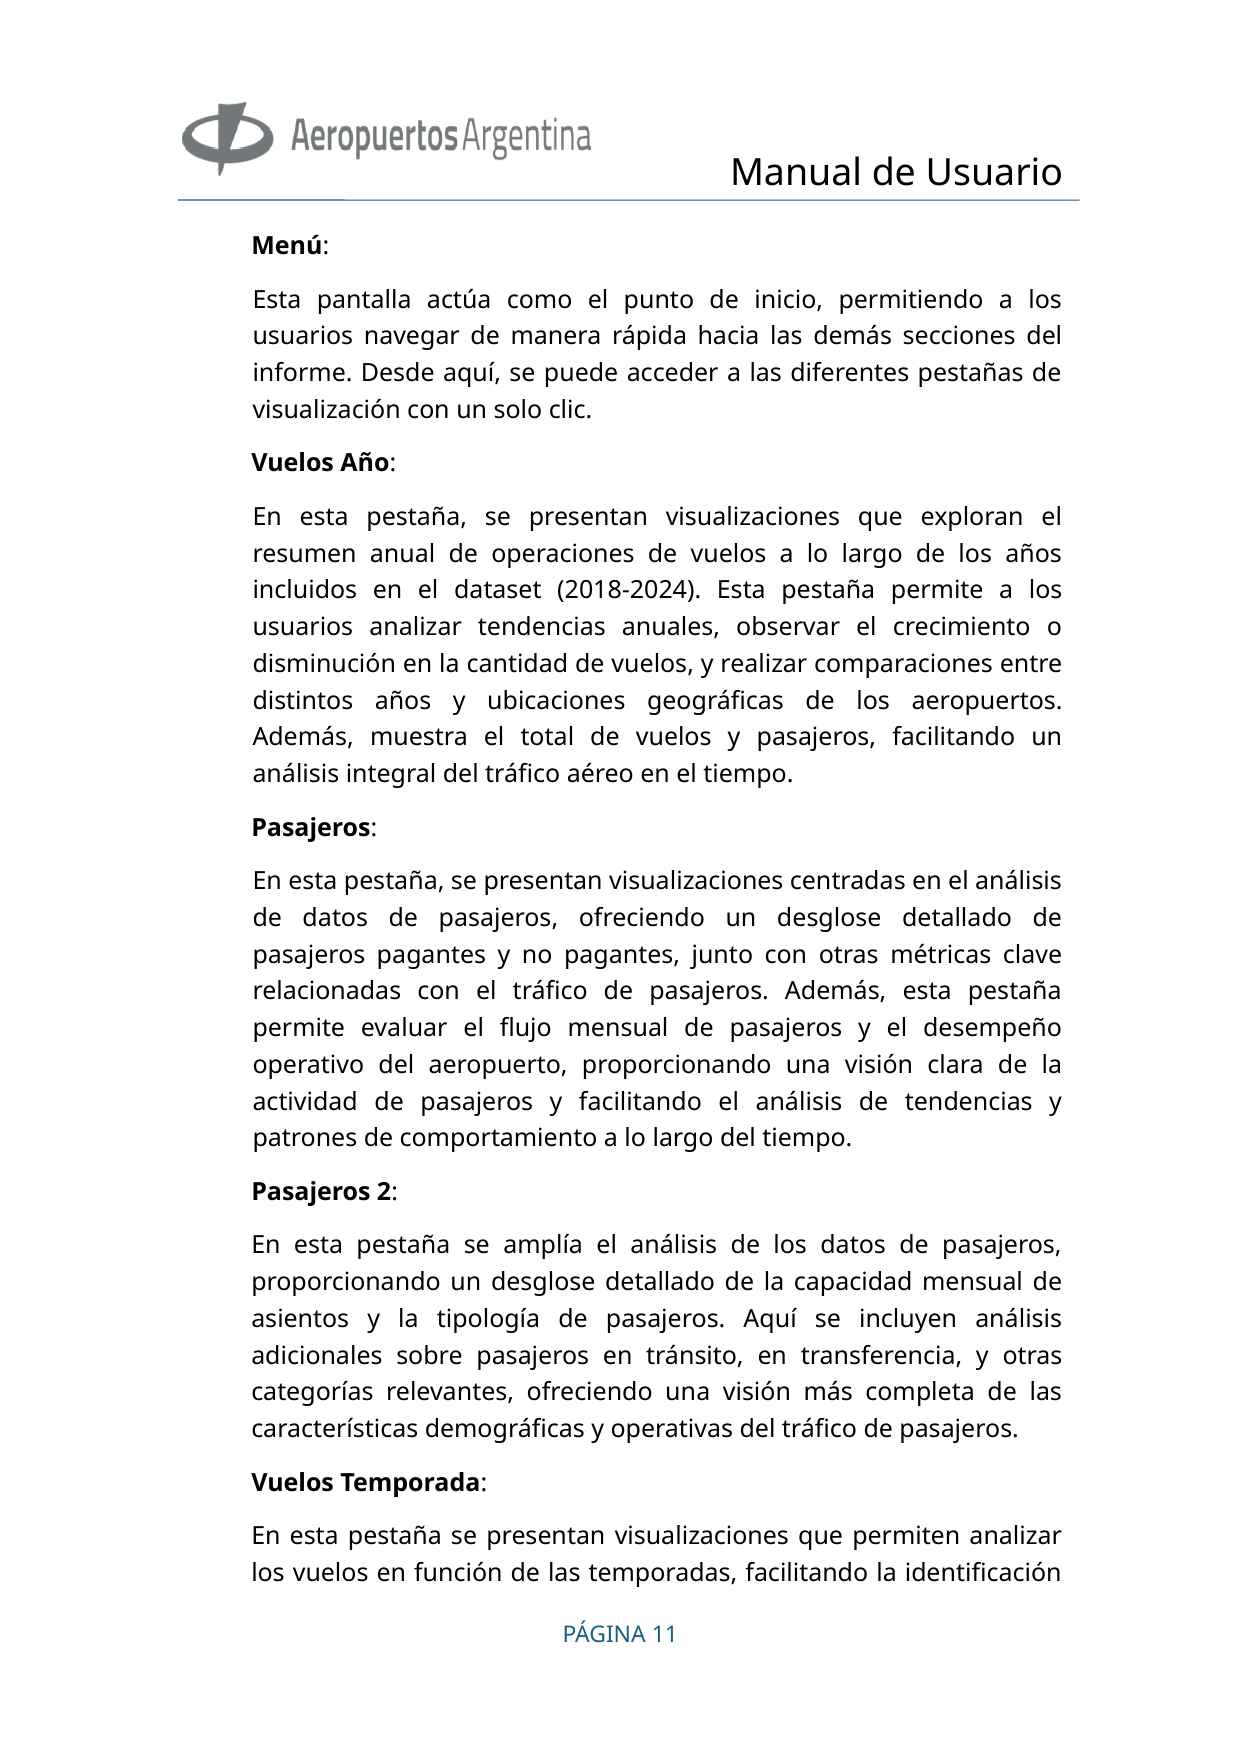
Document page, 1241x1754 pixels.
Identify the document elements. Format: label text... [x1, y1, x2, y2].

text Vuelos Año: [251, 445, 1063, 479]
text En esta pestaña se amplía el análisis de los datos de pasajeros, proporcionando un desglose detallado de la capacidad mensual de asientos y la tipología de pasajeros. Aquí se incluyen análisis adicionales sobre pasajeros en tránsito, en transferencia, y otras categorías relevantes, ofreciendo una visión más completa de las características demográficas y operativas del tráfico de pasajeros. [251, 1227, 1063, 1445]
text Pasajeros 2: [251, 1173, 1063, 1208]
text En esta pestaña, se presentan visualizaciones que exploran el resumen anual de operaciones de vuelos a lo largo de los años incluidos en el dataset (2018-2024). Esta pestaña permite a los usuarios analizar tendencias anuales, observar el crecimiento o disminución en la cantidad de vuelos, y realizar comparaciones entre distintos años y ubicaciones geográficas de los aeropuertos. Además, muestra el total de vuelos y pasajeros, facilitando un análisis integral del tráfico aéreo en el tiempo. [252, 498, 1063, 790]
picture [177, 73, 596, 186]
text Menú: [251, 228, 1063, 262]
text Esta pantalla actúa como el punto de inicio, permitiendo a los usuarios navegar de manera rápida hacia las demás secciones del informe. Desde aquí, se puede acceder a las diferentes pestañas de visualización con un solo clic. [252, 281, 1063, 426]
text Vuelos Temporada: [251, 1464, 1063, 1498]
text En esta pestaña, se presentan visualizaciones centradas en el análisis de datos de pasajeros, ofreciendo un desglose detallado de pasajeros pagantes y no pagantes, junto con otras métricas clave relacionadas con el tráfico de pasajeros. Además, esta pestaña permite evaluar el flujo mensual de pasajeros y el desempeño operativo del aeropuerto, proporcionando una visión clara de la actividad de pasajeros y facilitando el análisis de tendencias y patrones de comportamiento a lo largo del tiempo. [252, 863, 1063, 1154]
text Pasajeros: [251, 809, 1063, 843]
